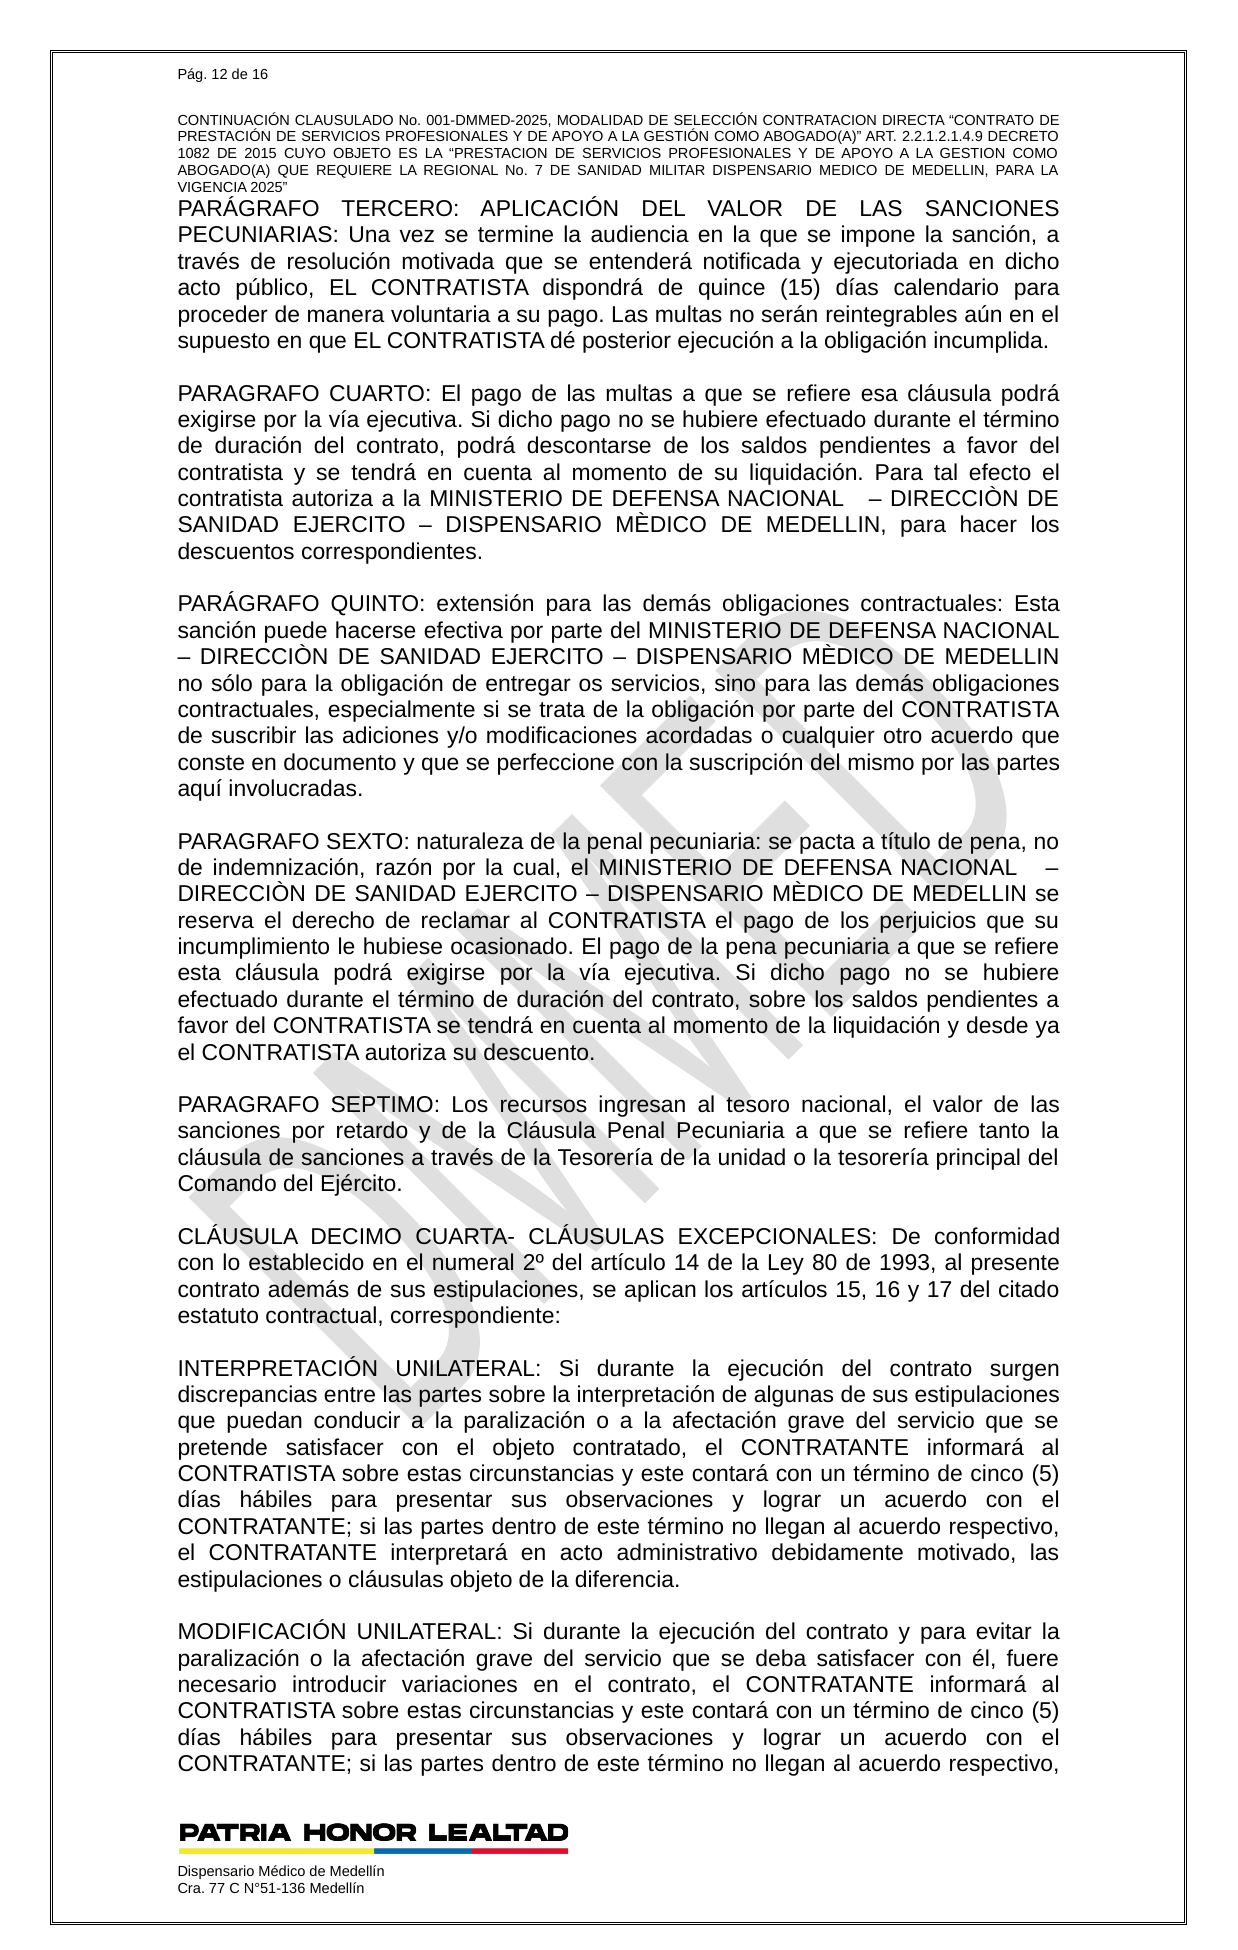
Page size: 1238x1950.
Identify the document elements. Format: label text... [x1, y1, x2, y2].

picture [179, 1823, 569, 1854]
text PARÁGRAFO TERCERO: APLICACIÓN DEL VALOR DE LAS SANCIONES PECUNIARIAS: Una vez se termine la audiencia en la que se impone la sanción, a través de resolución motivada que se entenderá notificada y ejecutoriada en dicho acto público, EL CONTRATISTA dispondrá de quince (15) días calendario para proceder de manera voluntaria a su pago. Las multas no serán reintegrables aún en el supuesto en que EL CONTRATISTA dé posterior ejecución a la obligación incumplida. [177, 195, 1060, 353]
text PARAGRAFO SEXTO: naturaleza de la penal pecuniaria: se pacta a título de pena, no de indemnización, razón por la cual, el MINISTERIO DE DEFENSA NACIONAL – DIRECCIÒN DE SANIDAD EJERCITO – DISPENSARIO MÈDICO DE MEDELLIN se reserva el derecho de reclamar al CONTRATISTA el pago de los perjuicios que su incumplimiento le hubiese ocasionado. El pago de la pena pecuniaria a que se refiere esta cláusula podrá exigirse por la vía ejecutiva. Si dicho pago no se hubiere efectuado durante el término de duración del contrato, sobre los saldos pendientes a favor del CONTRATISTA se tendrá en cuenta al momento de la liquidación y desde ya el CONTRATISTA autoriza su descuento. [177, 828, 1060, 1065]
text PARAGRAFO SEPTIMO: Los recursos ingresan al tesoro nacional, el valor de las sanciones por retardo y de la Cláusula Penal Pecuniaria a que se refiere tanto la cláusula de sanciones a través de la Tesorería de la unidad o la tesorería principal del Comando del Ejército. [177, 1091, 1060, 1197]
text PARAGRAFO CUARTO: El pago de las multas a que se refiere esa cláusula podrá exigirse por la vía ejecutiva. Si dicho pago no se hubiere efectuado durante el término de duración del contrato, podrá descontarse de los saldos pendientes a favor del contratista y se tendrá en cuenta al momento de su liquidación. Para tal efecto el contratista autoriza a la MINISTERIO DE DEFENSA NACIONAL – DIRECCIÒN DE SANIDAD EJERCITO – DISPENSARIO MÈDICO DE MEDELLIN, para hacer los descuentos correspondientes. [177, 379, 1060, 564]
text CLÁUSULA DECIMO CUARTA- CLÁUSULAS EXCEPCIONALES: De conformidad con lo establecido en el numeral 2º del artículo 14 de la Ley 80 de 1993, al presente contrato además de sus estipulaciones, se aplican los artículos 15, 16 y 17 del citado estatuto contractual, correspondiente: [177, 1223, 1060, 1328]
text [177, 1618, 1060, 1776]
text PARÁGRAFO QUINTO: extensión para las demás obligaciones contractuales: Esta sanción puede hacerse efectiva por parte del MINISTERIO DE DEFENSA NACIONAL – DIRECCIÒN DE SANIDAD EJERCITO – DISPENSARIO MÈDICO DE MEDELLIN no sólo para la obligación de entregar os servicios, sino para las demás obligaciones contractuales, especialmente si se trata de la obligación por parte del CONTRATISTA de suscribir las adiciones y/o modificaciones acordadas o cualquier otro acuerdo que conste en documento y que se perfeccione con la suscripción del mismo por las partes aquí involucradas. [177, 590, 1060, 801]
text INTERPRETACIÓN UNILATERAL: Si durante la ejecución del contrato surgen discrepancias entre las partes sobre la interpretación de algunas de sus estipulaciones que puedan conducir a la paralización o a la afectación grave del servicio que se pretende satisfacer con el objeto contratado, el CONTRATANTE informará al CONTRATISTA sobre estas circunstancias y este contará con un término de cinco (5) días hábiles para presentar sus observaciones y lograr un acuerdo con el CONTRATANTE; si las partes dentro de este término no llegan al acuerdo respectivo, el CONTRATANTE interpretará en acto administrativo debidamente motivado, las estipulaciones o cláusulas objeto de la diferencia. [177, 1355, 1060, 1592]
